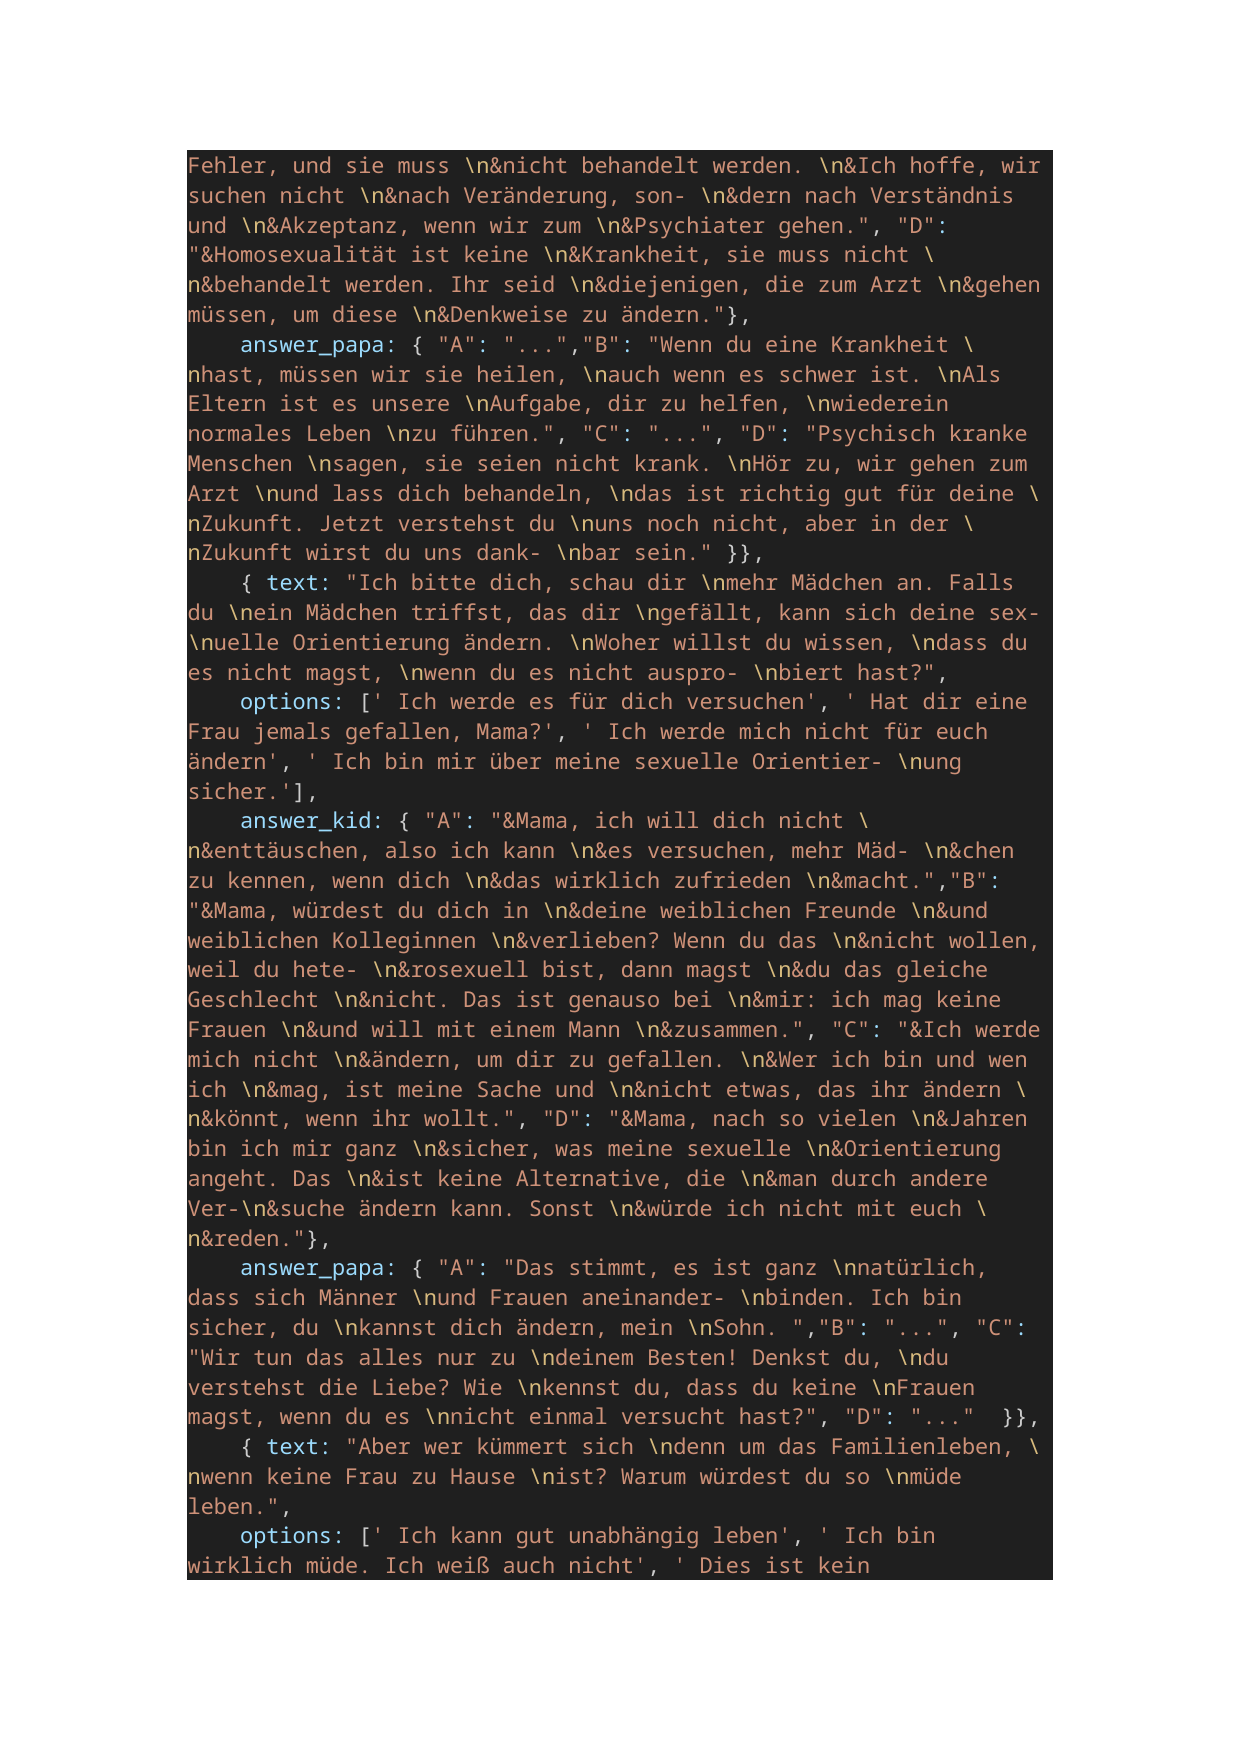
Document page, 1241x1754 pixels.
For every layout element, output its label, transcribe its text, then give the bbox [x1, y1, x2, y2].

text options: [' Ich werde es für dich versuchen', ' Hat dir eine Frau jemals gefallen, Mama?', ' Ich werde mich nicht für euch ändern', ' Ich bin mir über meine sexuelle Orientier- \nung sicher.'], [187, 686, 1053, 805]
text answer_kid: { "A": "&Mama, ich will dich nicht \n&enttäuschen, also ich kann \n&es versuchen, mehr Mäd- \n&chen zu kennen, wenn dich \n&das wirklich zufrieden \n&macht.","B": "&Mama, würdest du dich in \n&deine weiblichen Freunde \n&und weiblichen Kolleginnen \n&verlieben? Wenn du das \n&nicht wollen, weil du hete- \n&rosexuell bist, dann magst \n&du das gleiche Geschlecht \n&nicht. Das ist genauso bei \n&mir: ich mag keine Frauen \n&und will mit einem Mann \n&zusammen.", "C": "&Ich werde mich nicht \n&ändern, um dir zu gefallen. \n&Wer ich bin und wen ich \n&mag, ist meine Sache und \n&nicht etwas, das ihr ändern \n&könnt, wenn ihr wollt.", "D": "&Mama, nach so vielen \n&Jahren bin ich mir ganz \n&sicher, was meine sexuelle \n&Orientierung angeht. Das \n&ist keine Alternative, die \n&man durch andere Ver-\n&suche ändern kann. Sonst \n&würde ich nicht mit euch \n&reden."}, [187, 805, 1053, 1252]
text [187, 1520, 1053, 1580]
text { text: "Ich bitte dich, schau dir \nmehr Mädchen an. Falls du \nein Mädchen triffst, das dir \ngefällt, kann sich deine sex- \nuelle Orientierung ändern. \nWoher willst du wissen, \ndass du es nicht magst, \nwenn du es nicht auspro- \nbiert hast?", [187, 567, 1053, 686]
text answer_papa: { "A": "...","B": "Wenn du eine Krankheit \nhast, müssen wir sie heilen, \nauch wenn es schwer ist. \nAls Eltern ist es unsere \nAufgabe, dir zu helfen, \nwiederein normales Leben \nzu führen.", "C": "...", "D": "Psychisch kranke Menschen \nsagen, sie seien nicht krank. \nHör zu, wir gehen zum Arzt \nund lass dich behandeln, \ndas ist richtig gut für deine \nZukunft. Jetzt verstehst du \nuns noch nicht, aber in der \nZukunft wirst du uns dank- \nbar sein." }}, [187, 329, 1053, 567]
text { text: "Aber wer kümmert sich \ndenn um das Familienleben, \nwenn keine Frau zu Hause \nist? Warum würdest du so \nmüde leben.", [187, 1431, 1053, 1520]
text answer_papa: { "A": "Das stimmt, es ist ganz \nnatürlich, dass sich Männer \nund Frauen aneinander- \nbinden. Ich bin sicher, du \nkannst dich ändern, mein \nSohn. ","B": "...", "C": "Wir tun das alles nur zu \ndeinem Besten! Denkst du, \ndu verstehst die Liebe? Wie \nkennst du, dass du keine \nFrauen magst, wenn du es \nnicht einmal versucht hast?", "D": "..." }}, [187, 1252, 1053, 1431]
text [187, 150, 1053, 329]
